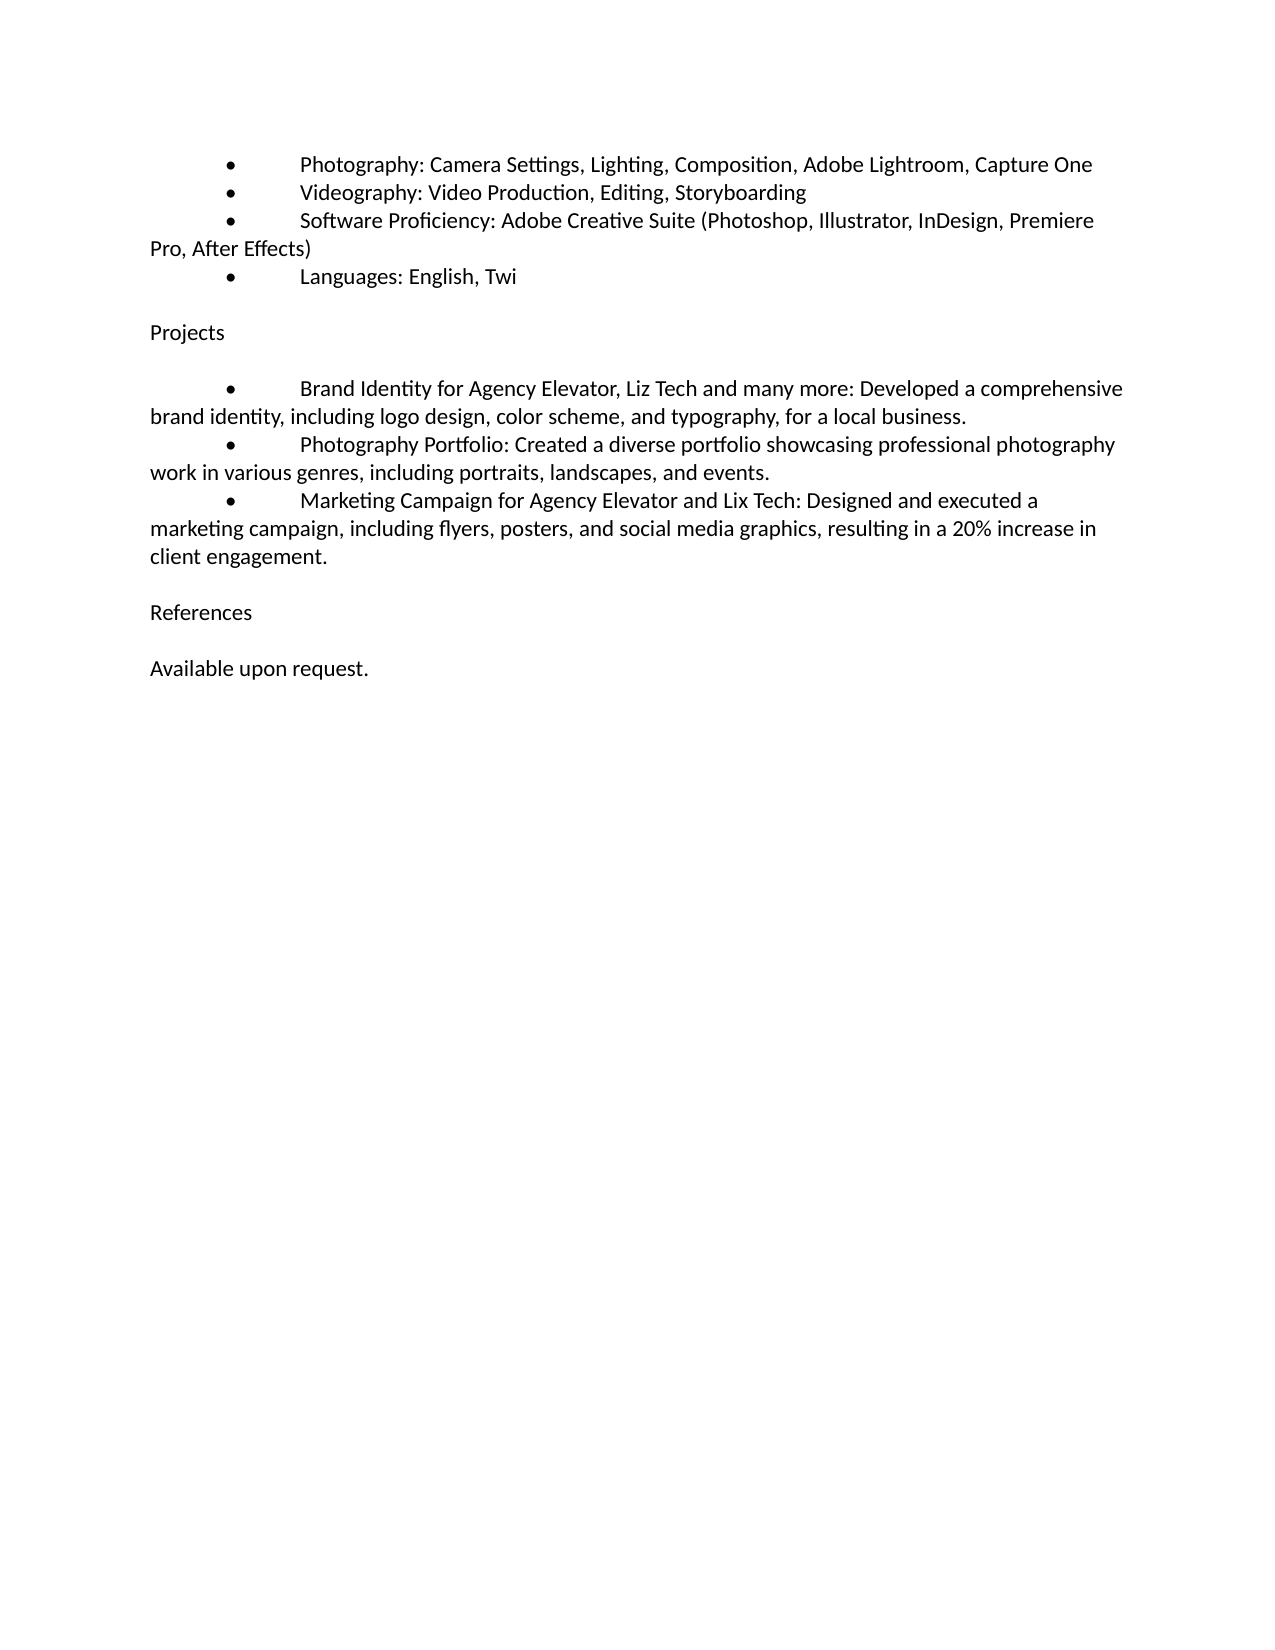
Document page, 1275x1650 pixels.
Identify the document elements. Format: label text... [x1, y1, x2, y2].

text • Videography: Video Production, Editing, Storyboarding [150, 178, 1125, 206]
text • Languages: English, Twi [150, 262, 1125, 290]
text • Brand Identity for Agency Elevator, Liz Tech and many more: Developed a comprehensive brand identity, including logo design, color scheme, and typography, for a local business. [150, 374, 1125, 430]
text • Photography: Camera Settings, Lighting, Composition, Adobe Lightroom, Capture One [150, 150, 1125, 178]
text Projects [150, 318, 1125, 346]
text Available upon request. [150, 654, 1125, 682]
text • Software Proficiency: Adobe Creative Suite (Photoshop, Illustrator, InDesign, Premiere Pro, After Effects) [150, 206, 1125, 262]
text • Marketing Campaign for Agency Elevator and Lix Tech: Designed and executed a marketing campaign, including flyers, posters, and social media graphics, resulting in a 20% increase in client engagement. [150, 486, 1125, 570]
text References [150, 598, 1125, 626]
text • Photography Portfolio: Created a diverse portfolio showcasing professional photography work in various genres, including portraits, landscapes, and events. [150, 430, 1125, 486]
